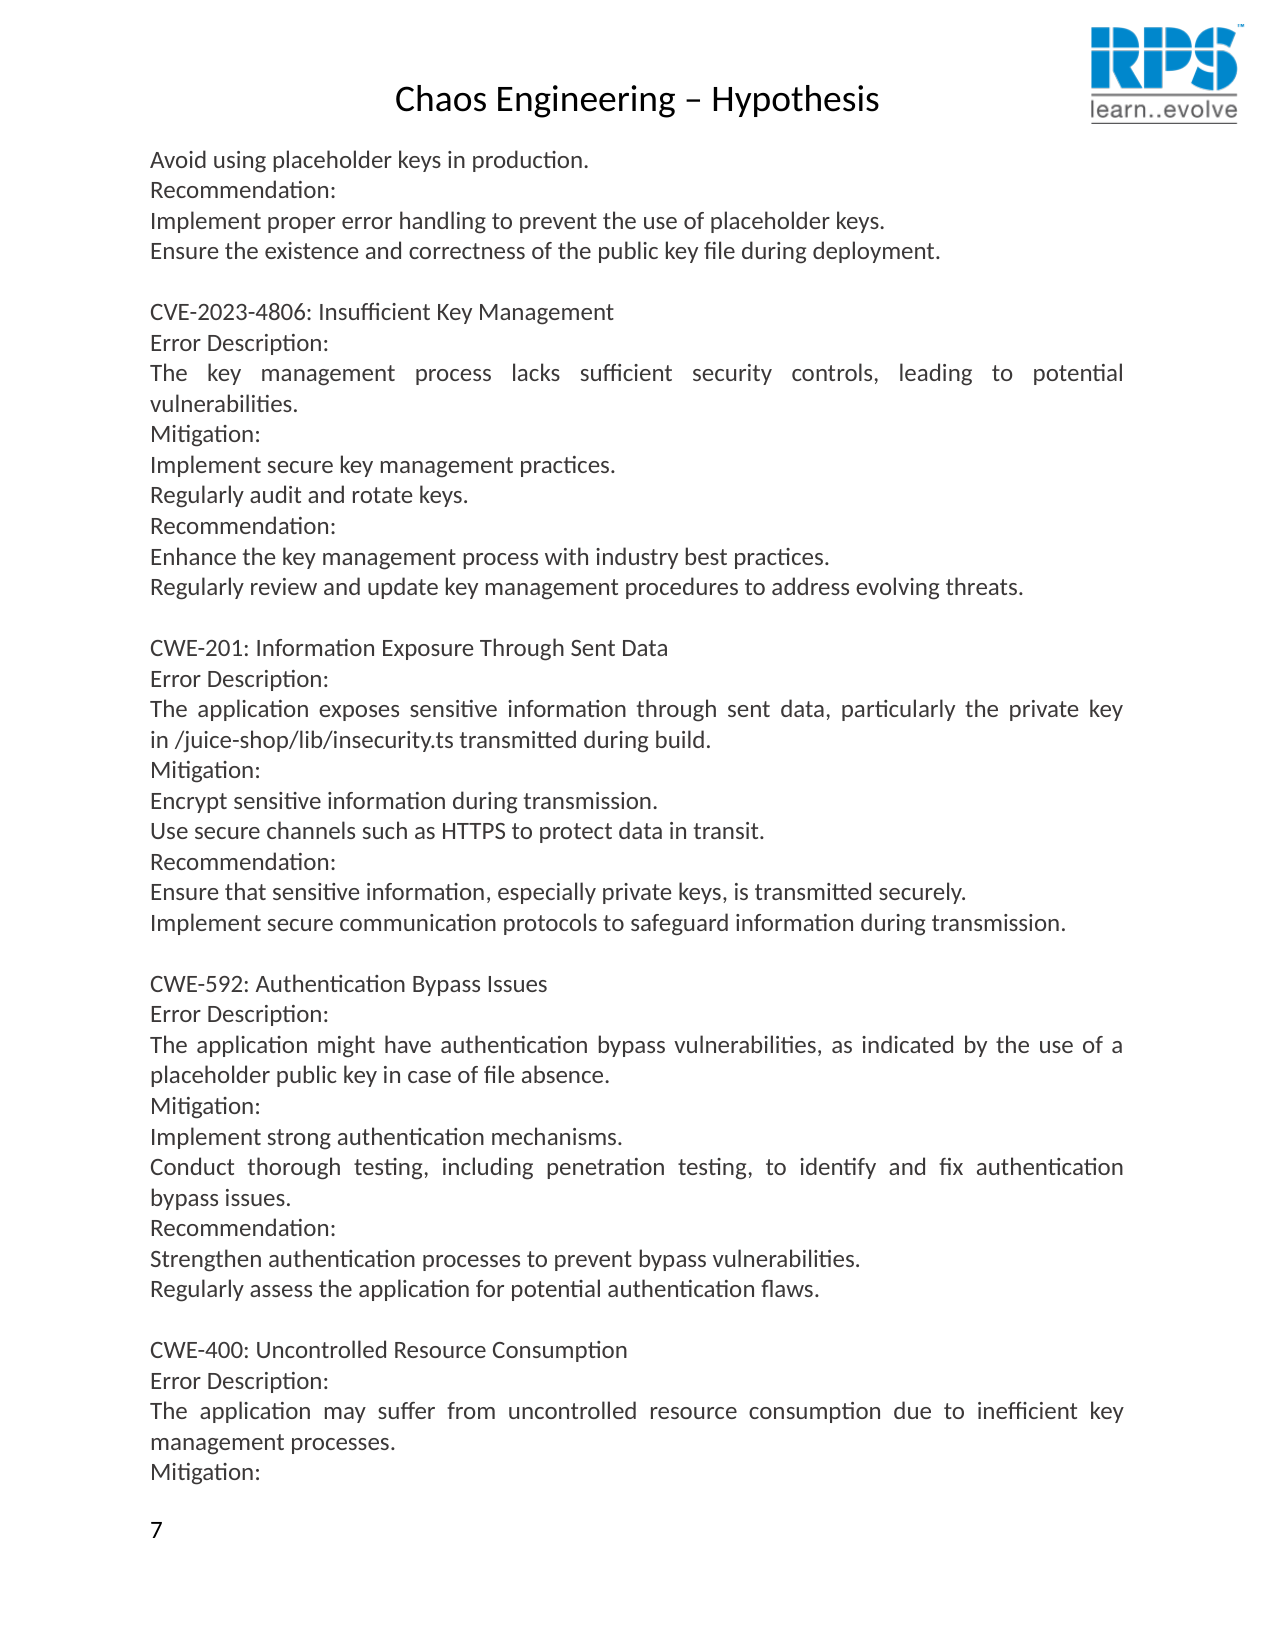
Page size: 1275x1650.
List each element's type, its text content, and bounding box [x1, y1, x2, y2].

text Ensure that sensitive information, especially private keys, is transmitted securely. [150, 876, 1125, 907]
text Mitigation: [150, 1456, 1125, 1487]
text CWE-592: Authentication Bypass Issues [150, 968, 1125, 998]
text CVE-2023-4806: Insufficient Key Management [150, 297, 1125, 327]
text Error Description: [150, 1365, 1125, 1395]
text Recommendation: [150, 510, 1125, 541]
text The application might have authentication bypass vulnerabilities, as indicated by the use of a placeholder public key in case of file absence. [150, 1029, 1125, 1090]
text The key management process lacks sufficient security controls, leading to potential vulnerabilities. [150, 358, 1125, 419]
text Conduct thorough testing, including penetration testing, to identify and fix authentication bypass issues. [150, 1151, 1125, 1212]
text CWE-400: Uncontrolled Resource Consumption [150, 1334, 1125, 1365]
text Error Description: [150, 327, 1125, 358]
text Implement secure key management practices. [150, 449, 1125, 480]
text Regularly review and update key management procedures to address evolving threats. [150, 571, 1125, 602]
text Mitigation: [150, 1090, 1125, 1121]
text Implement strong authentication mechanisms. [150, 1121, 1125, 1151]
text Recommendation: [150, 1212, 1125, 1243]
text Recommendation: [150, 846, 1125, 876]
text Regularly assess the application for potential authentication flaws. [150, 1273, 1125, 1304]
text Use secure channels such as HTTPS to protect data in transit. [150, 815, 1125, 846]
text Avoid using placeholder keys in production. [150, 144, 1125, 174]
text Mitigation: [150, 419, 1125, 449]
text The application exposes sensitive information through sent data, particularly the private key in /juice-shop/lib/insecurity.ts transmitted during build. [150, 693, 1125, 754]
text Regularly audit and rotate keys. [150, 480, 1125, 510]
text Implement secure communication protocols to safeguard information during transmission. [150, 907, 1125, 937]
text Strengthen authentication processes to prevent bypass vulnerabilities. [150, 1243, 1125, 1273]
text Error Description: [150, 998, 1125, 1029]
text Implement proper error handling to prevent the use of placeholder keys. [150, 205, 1125, 236]
text Error Description: [150, 663, 1125, 693]
text Enhance the key management process with industry best practices. [150, 541, 1125, 571]
text Ensure the existence and correctness of the public key file during deployment. [150, 236, 1125, 266]
text Mitigation: [150, 754, 1125, 785]
text CWE-201: Information Exposure Through Sent Data [150, 632, 1125, 663]
text Recommendation: [150, 174, 1125, 205]
picture [1091, 24, 1245, 124]
text The application may suffer from uncontrolled resource consumption due to inefficient key management processes. [150, 1395, 1125, 1456]
text Encrypt sensitive information during transmission. [150, 785, 1125, 815]
